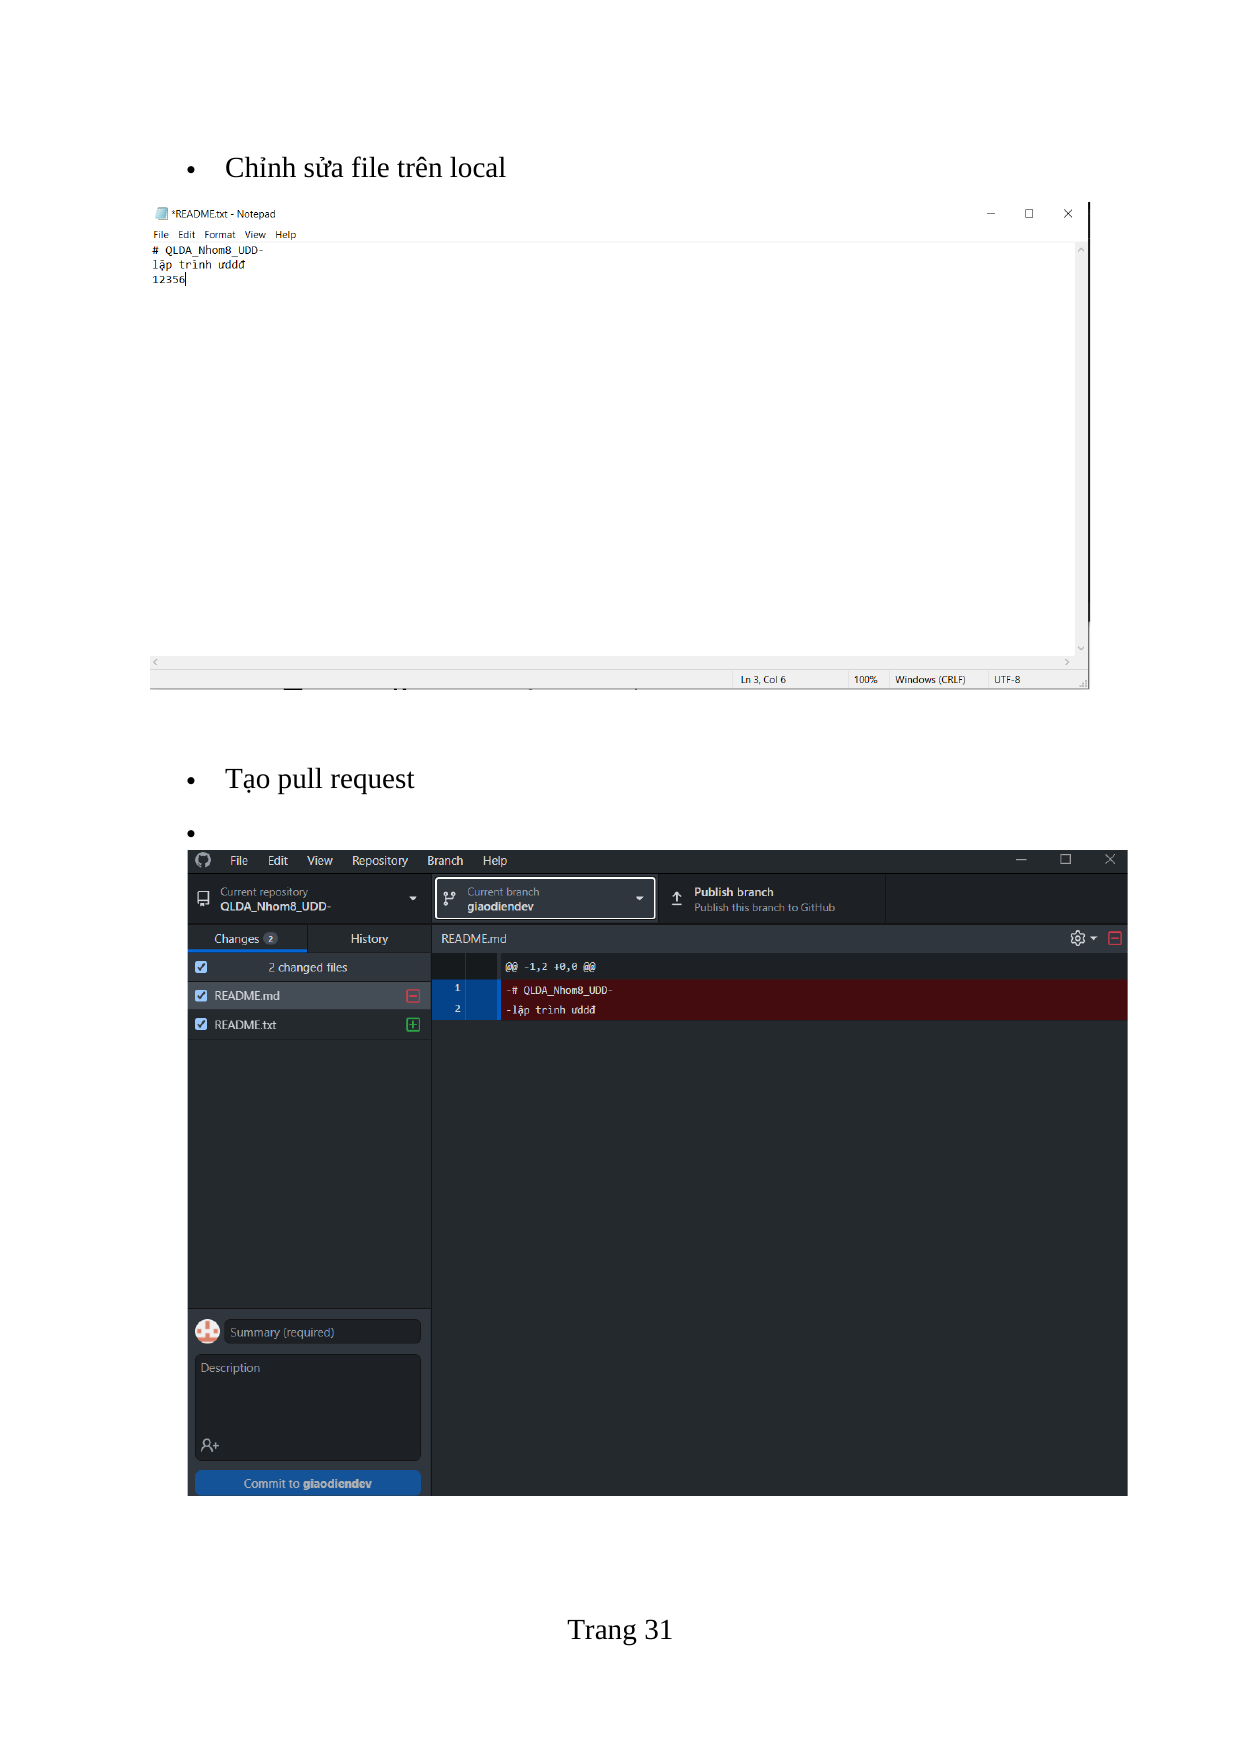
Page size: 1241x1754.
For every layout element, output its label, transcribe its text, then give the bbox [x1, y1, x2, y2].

picture [150, 202, 1091, 690]
list Tạo pull request [187, 761, 1090, 795]
list Chỉnh sửa file trên local [187, 150, 1090, 183]
picture [187, 850, 1128, 1496]
